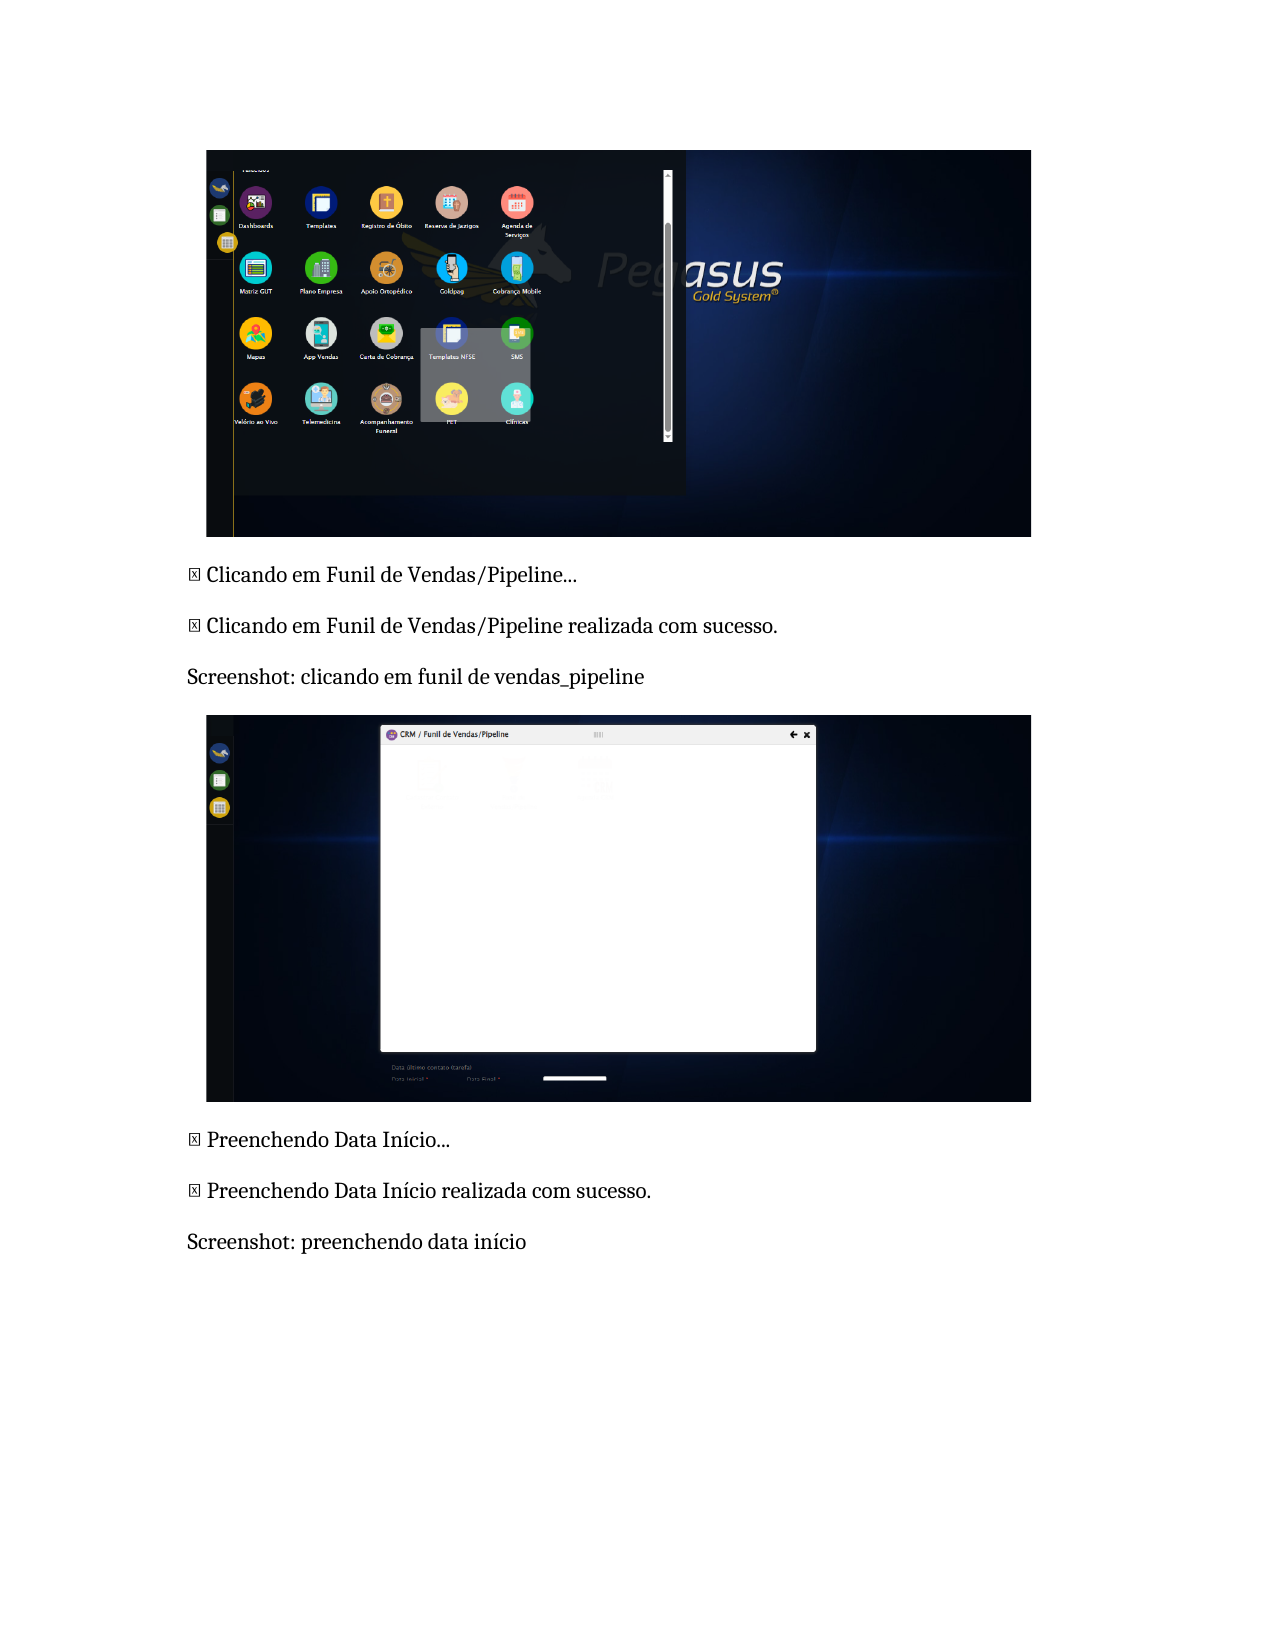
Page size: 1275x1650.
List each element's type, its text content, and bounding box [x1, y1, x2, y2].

picture [206, 150, 1032, 537]
text Screenshot: preenchendo data início [187, 1229, 1087, 1255]
text Screenshot: clicando em funil de vendas_pipeline [187, 664, 1087, 690]
text 🔄 Preenchendo Data Início... [187, 1127, 1087, 1153]
picture [206, 715, 1032, 1102]
text 🔄 Clicando em Funil de Vendas/Pipeline... [187, 562, 1087, 588]
text ✅ Clicando em Funil de Vendas/Pipeline realizada com sucesso. [187, 613, 1087, 639]
text ✅ Preenchendo Data Início realizada com sucesso. [187, 1178, 1087, 1204]
